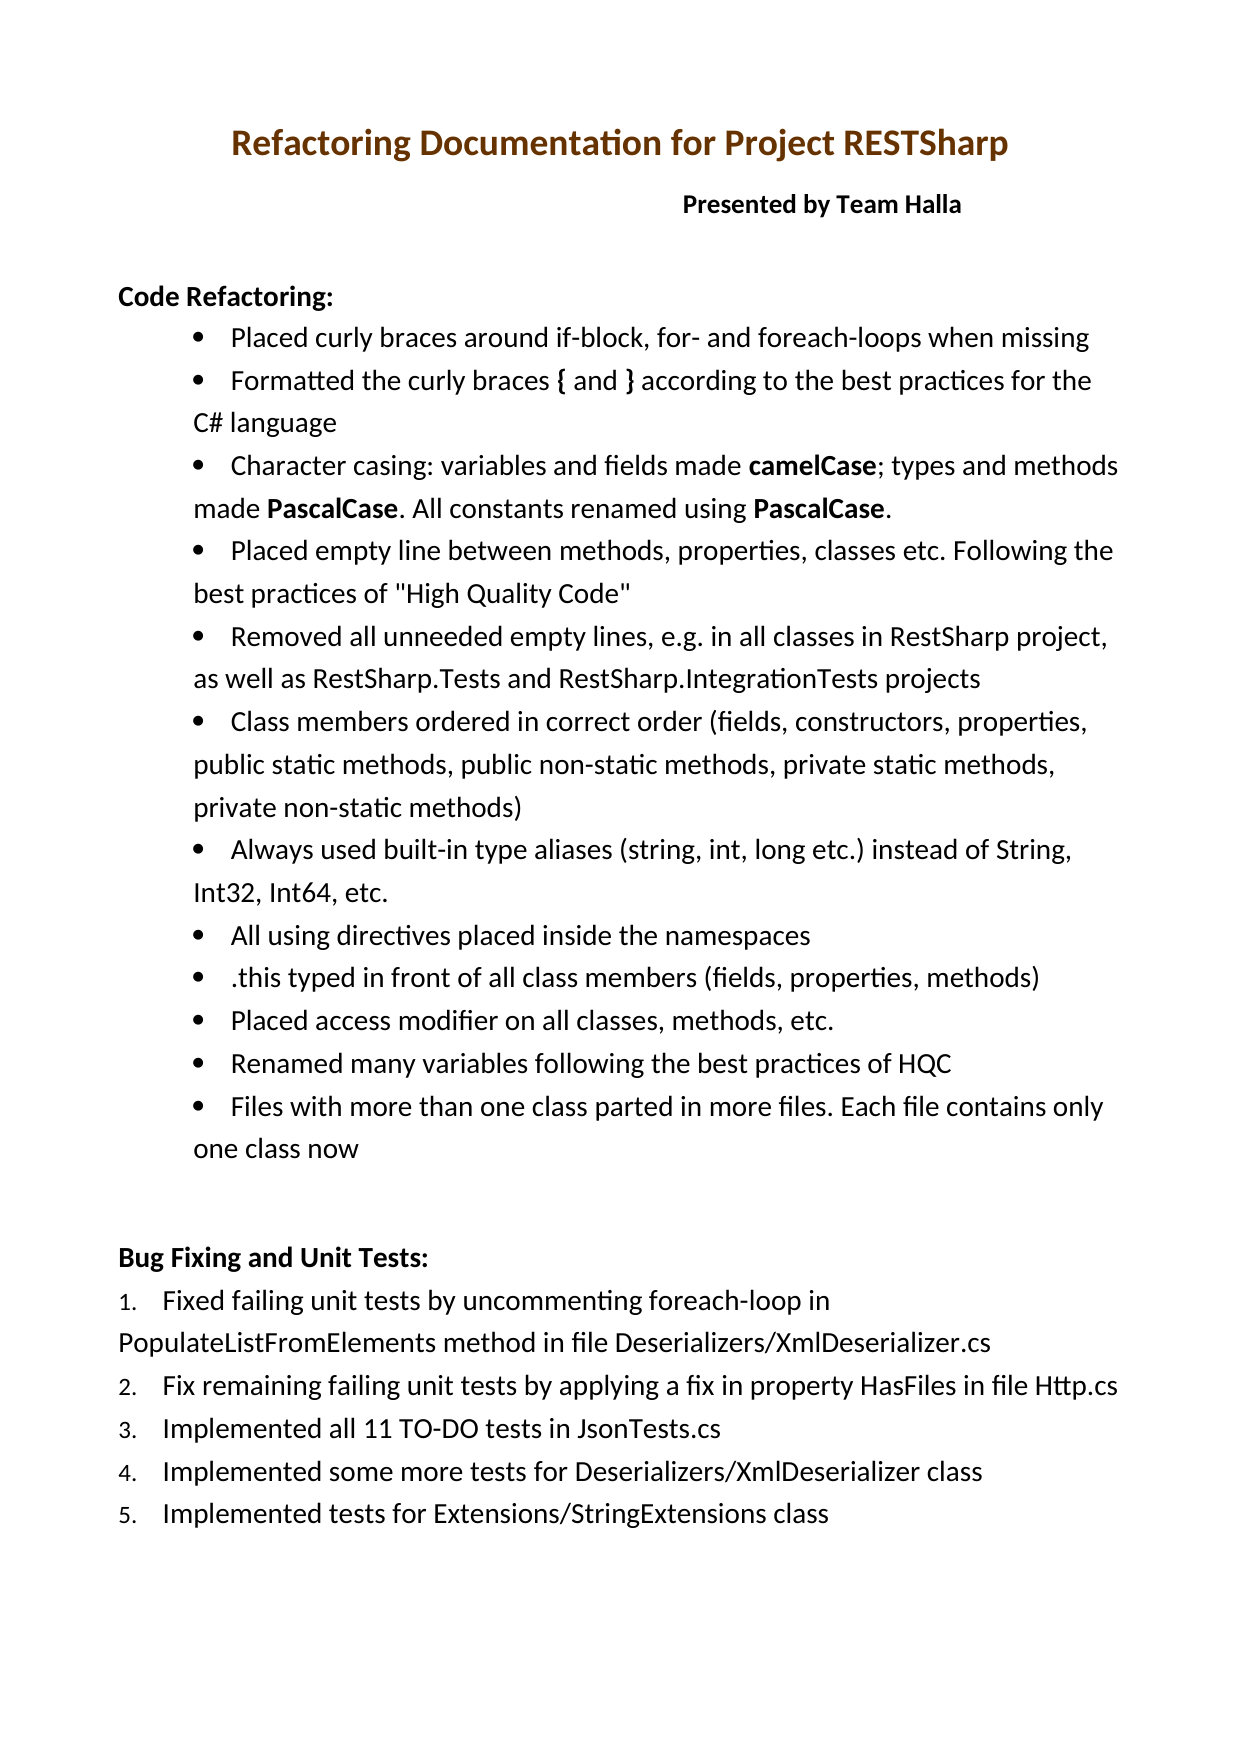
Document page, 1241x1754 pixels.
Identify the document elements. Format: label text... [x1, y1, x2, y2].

list Placed empty line between methods, properties, classes etc. Following the [193, 532, 1122, 568]
list All using directives placed inside the namespaces [193, 917, 1122, 952]
list Renamed many variables following the best practices of HQC [193, 1045, 1122, 1081]
list Implemented all 11 TO-DO tests in JsonTests.cs [118, 1410, 1122, 1446]
list Fix remaining failing unit tests by applying a fix in property HasFiles in file Http.cs [118, 1367, 1122, 1403]
list made PascalCase. All constants renamed using PascalCase. [193, 490, 1122, 525]
list Implemented tests for Extensions/StringExtensions class [118, 1495, 1122, 1531]
list Character casing: variables and fields made camelCase; types and methods [193, 447, 1122, 483]
list PopulateListFromElements method in file Deserializers/XmlDeserializer.cs [118, 1324, 1122, 1360]
list Removed all unneeded empty lines, e.g. in all classes in RestSharp project, [193, 618, 1122, 653]
list Formatted the curly braces { and } according to the best practices for the [193, 362, 1122, 397]
list .this typed in front of all class members (fields, properties, methods) [193, 959, 1122, 995]
list Code Refactoring: [118, 278, 1122, 313]
text Bug Fixing and Unit Tests: [118, 1239, 1122, 1275]
list C# language [193, 404, 1122, 440]
list Implemented some more tests for Deserializers/XmlDeserializer class [118, 1453, 1122, 1488]
list Placed access modifier on all classes, methods, etc. [193, 1002, 1122, 1038]
text Presented by Team Halla [118, 187, 1122, 220]
list Always used built-in type aliases (string, int, long etc.) instead of String, [193, 831, 1122, 867]
list Fixed failing unit tests by uncommenting foreach-loop in [118, 1282, 1122, 1317]
list best practices of "High Quality Code" [193, 575, 1122, 611]
list public static methods, public non-static methods, private static methods, private non-static methods) [193, 746, 1122, 824]
list one class now [193, 1130, 1122, 1166]
subtitle Refactoring Documentation for Project RESTSharp [118, 131, 1122, 162]
list as well as RestSharp.Tests and RestSharp.IntegrationTests projects [193, 661, 1122, 696]
list Placed curly braces around if-block, for- and foreach-loops when missing [193, 319, 1122, 354]
list Files with more than one class parted in more files. Each file contains only [193, 1088, 1122, 1123]
list Int32, Int64, etc. [193, 874, 1122, 910]
list Class members ordered in correct order (fields, constructors, properties, [193, 703, 1122, 739]
